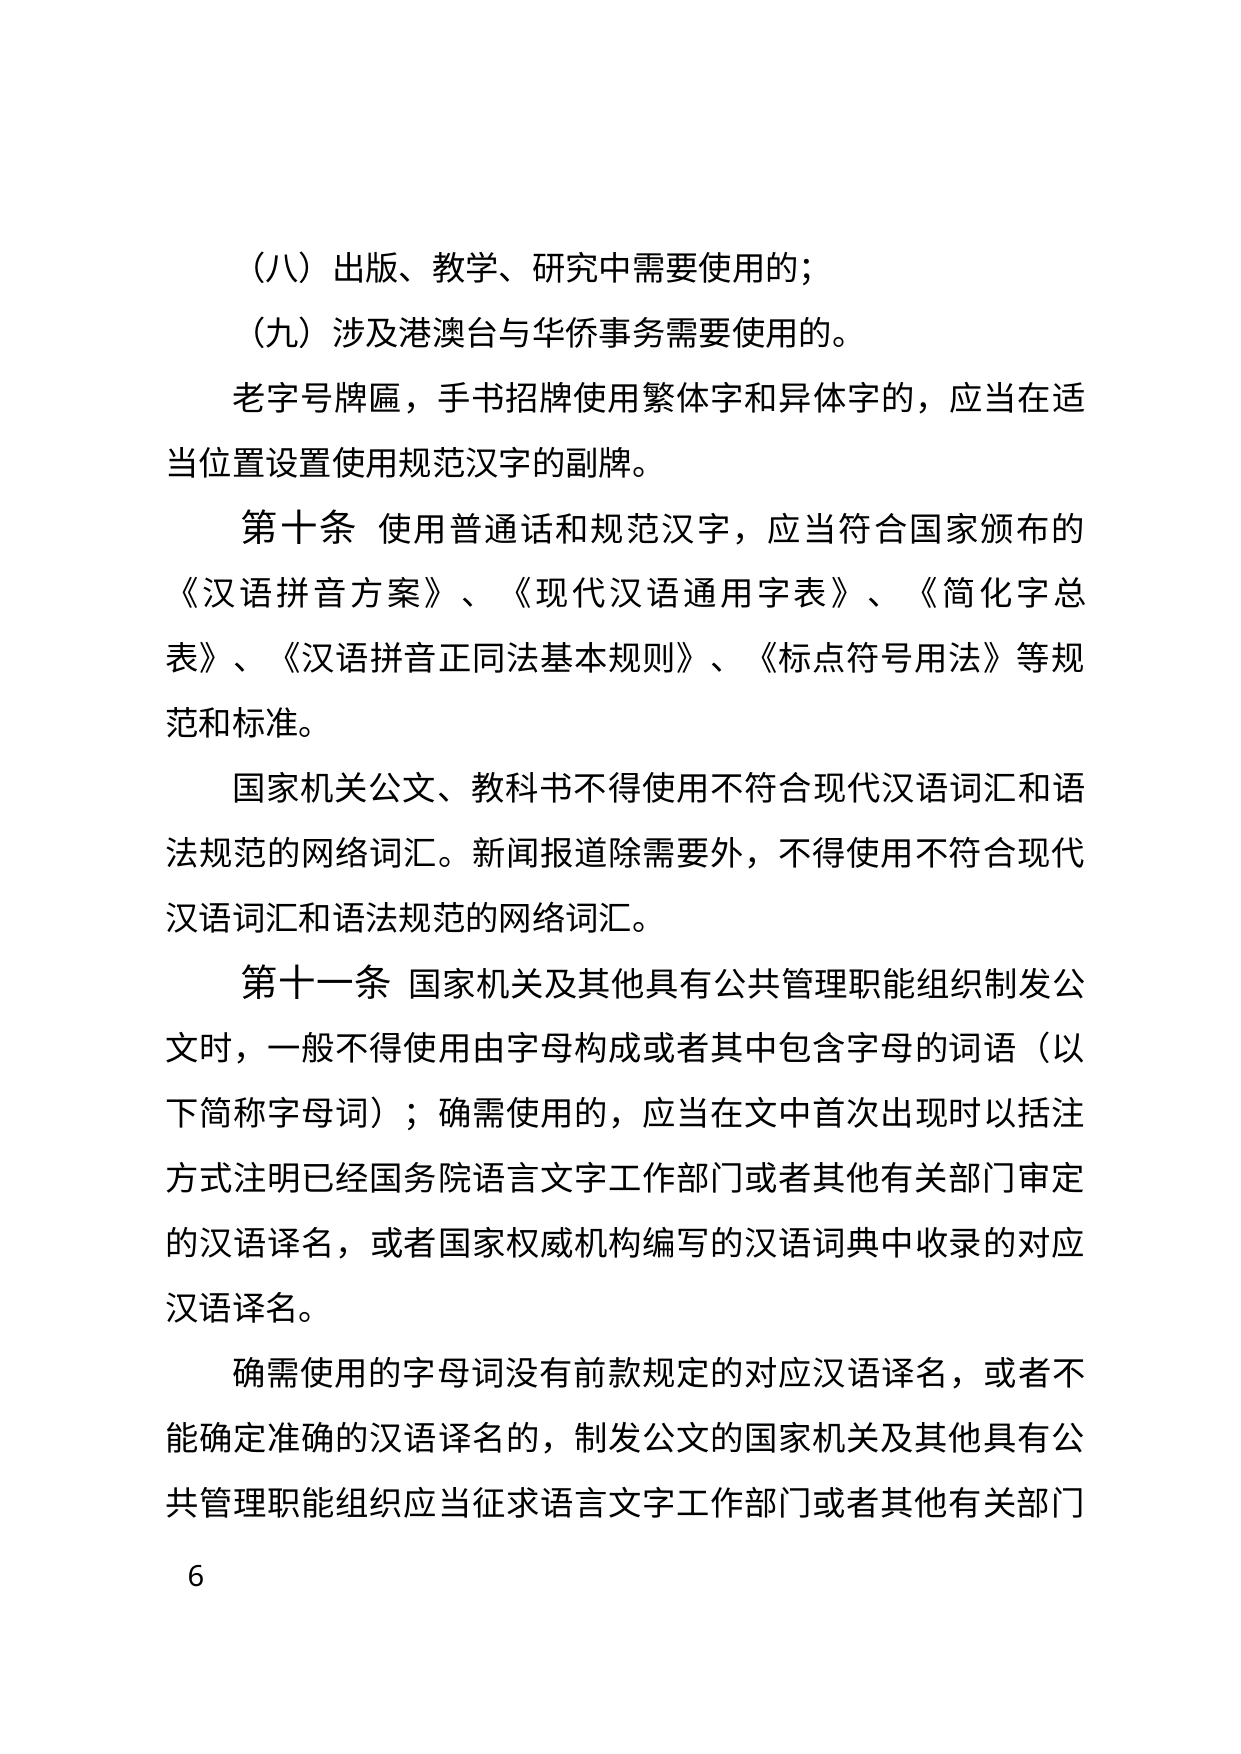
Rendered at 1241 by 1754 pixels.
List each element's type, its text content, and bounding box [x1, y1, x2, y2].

text （九）涉及港澳台与华侨事务需要使用的。 [165, 298, 1087, 363]
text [165, 1338, 1087, 1533]
text 第十条 使用普通话和规范汉字，应当符合国家颁布的《汉语拼音方案》、《现代汉语通用字表》、《简化字总表》、《汉语拼音正同法基本规则》、《标点符号用法》等规范和标准。 [165, 493, 1087, 753]
text 国家机关公文、教科书不得使用不符合现代汉语词汇和语法规范的网络词汇。新闻报道除需要外，不得使用不符合现代汉语词汇和语法规范的网络词汇。 [165, 753, 1087, 948]
text 第十一条 国家机关及其他具有公共管理职能组织制发公文时，一般不得使用由字母构成或者其中包含字母的词语（以下简称字母词）；确需使用的，应当在文中首次出现时以括注方式注明已经国务院语言文字工作部门或者其他有关部门审定的汉语译名，或者国家权威机构编写的汉语词典中收录的对应汉语译名。 [165, 948, 1087, 1338]
text （八）出版、教学、研究中需要使用的； [165, 233, 1087, 298]
text 老字号牌匾，手书招牌使用繁体字和异体字的，应当在适当位置设置使用规范汉字的副牌。 [165, 363, 1087, 493]
